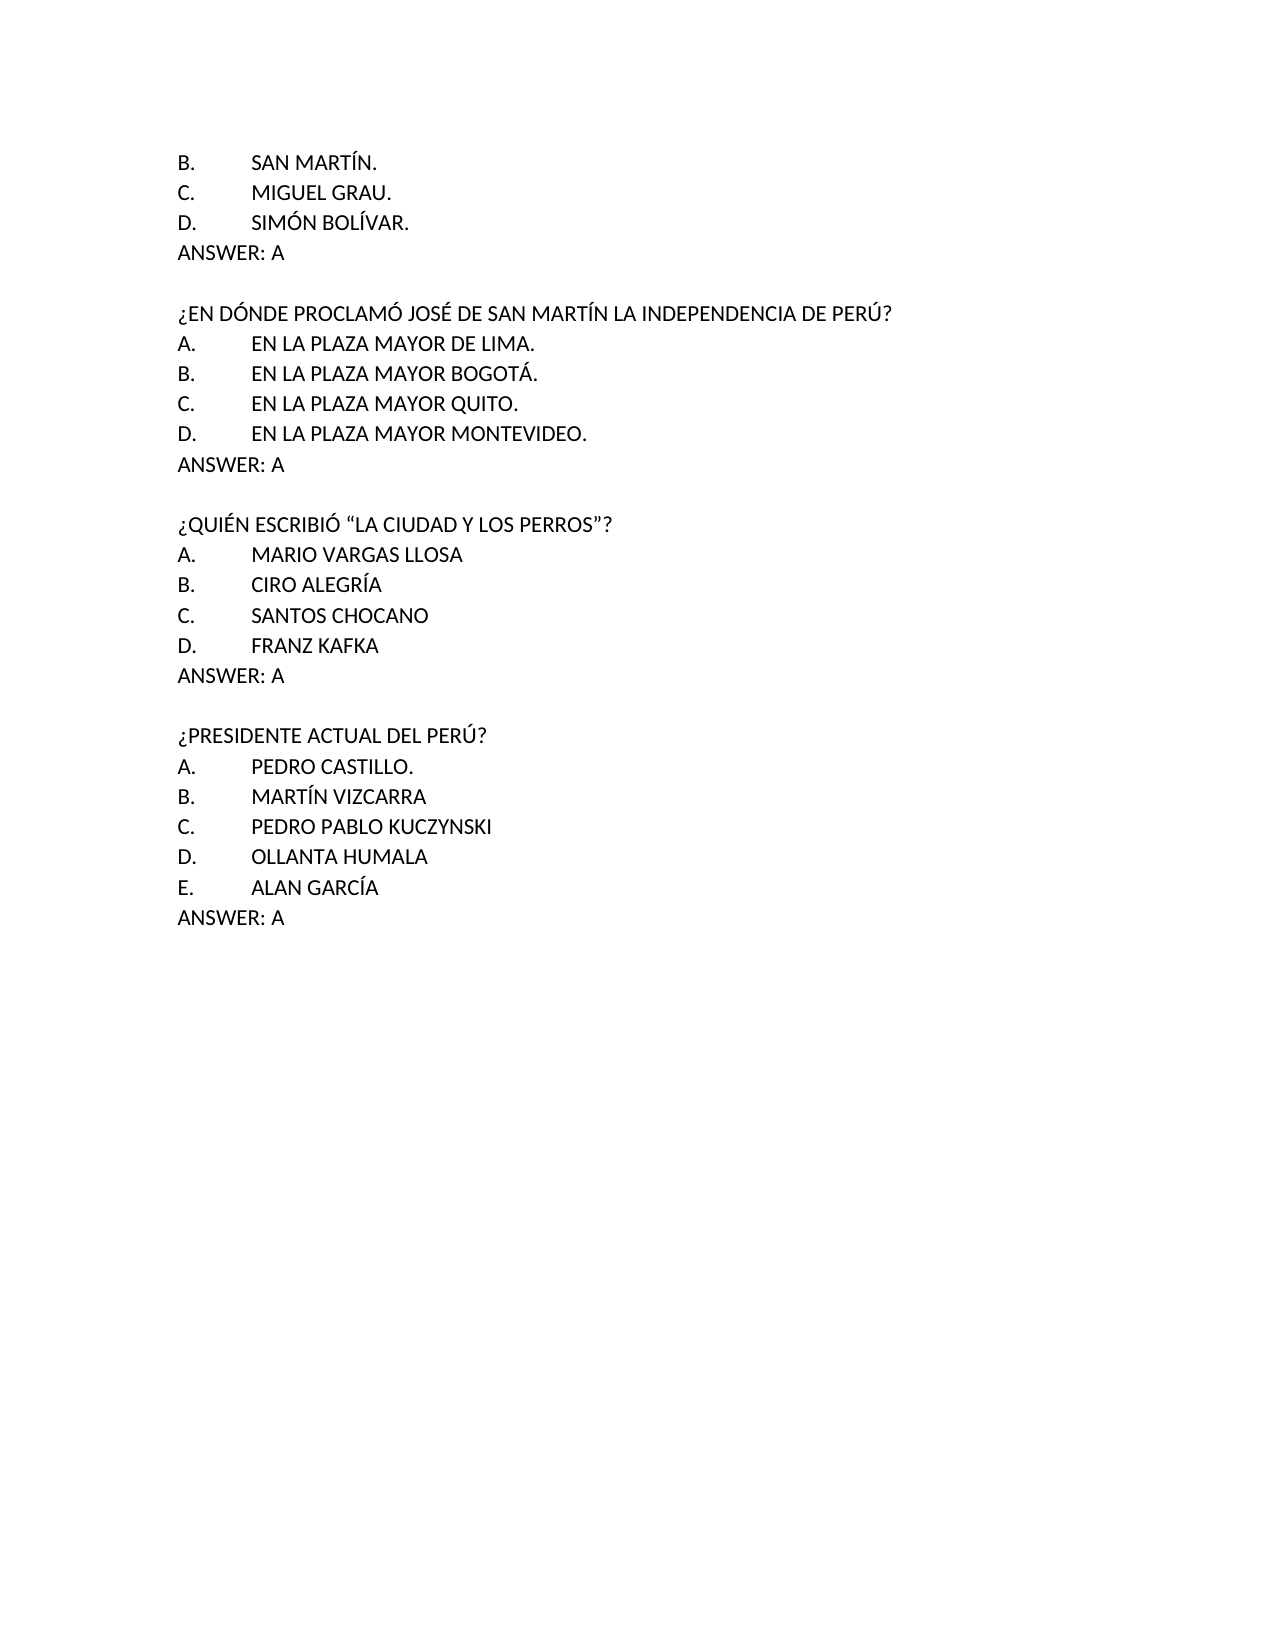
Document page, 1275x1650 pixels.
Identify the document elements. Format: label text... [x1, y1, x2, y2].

text D. SIMÓN BOLÍVAR. [177, 208, 1098, 236]
text B. EN LA PLAZA MAYOR BOGOTÁ. [177, 359, 1098, 387]
text C. EN LA PLAZA MAYOR QUITO. [177, 389, 1098, 417]
text C. SANTOS CHOCANO [177, 601, 1098, 629]
text ANSWER: A [177, 450, 1098, 478]
text B. CIRO ALEGRÍA [177, 571, 1098, 598]
text B. SAN MARTÍN. [177, 148, 1098, 176]
text C. MIGUEL GRAU. [177, 178, 1098, 206]
text A. PEDRO CASTILLO. [177, 752, 1098, 780]
text C. PEDRO PABLO KUCZYNSKI [177, 812, 1098, 840]
text D. OLLANTA HUMALA [177, 842, 1098, 870]
text ¿PRESIDENTE ACTUAL DEL PERÚ? [177, 722, 1098, 749]
text D. FRANZ KAFKA [177, 631, 1098, 659]
text B. MARTÍN VIZCARRA [177, 782, 1098, 810]
text A. MARIO VARGAS LLOSA [177, 540, 1098, 568]
text ANSWER: A [177, 238, 1098, 266]
text ¿EN DÓNDE PROCLAMÓ JOSÉ DE SAN MARTÍN LA INDEPENDENCIA DE PERÚ? [177, 299, 1098, 327]
text ¿QUIÉN ESCRIBIÓ “LA CIUDAD Y LOS PERROS”? [177, 510, 1098, 538]
text D. EN LA PLAZA MAYOR MONTEVIDEO. [177, 419, 1098, 447]
text ANSWER: A [177, 903, 1098, 931]
text E. ALAN GARCÍA [177, 873, 1098, 901]
text ANSWER: A [177, 661, 1098, 689]
text A. EN LA PLAZA MAYOR DE LIMA. [177, 329, 1098, 357]
